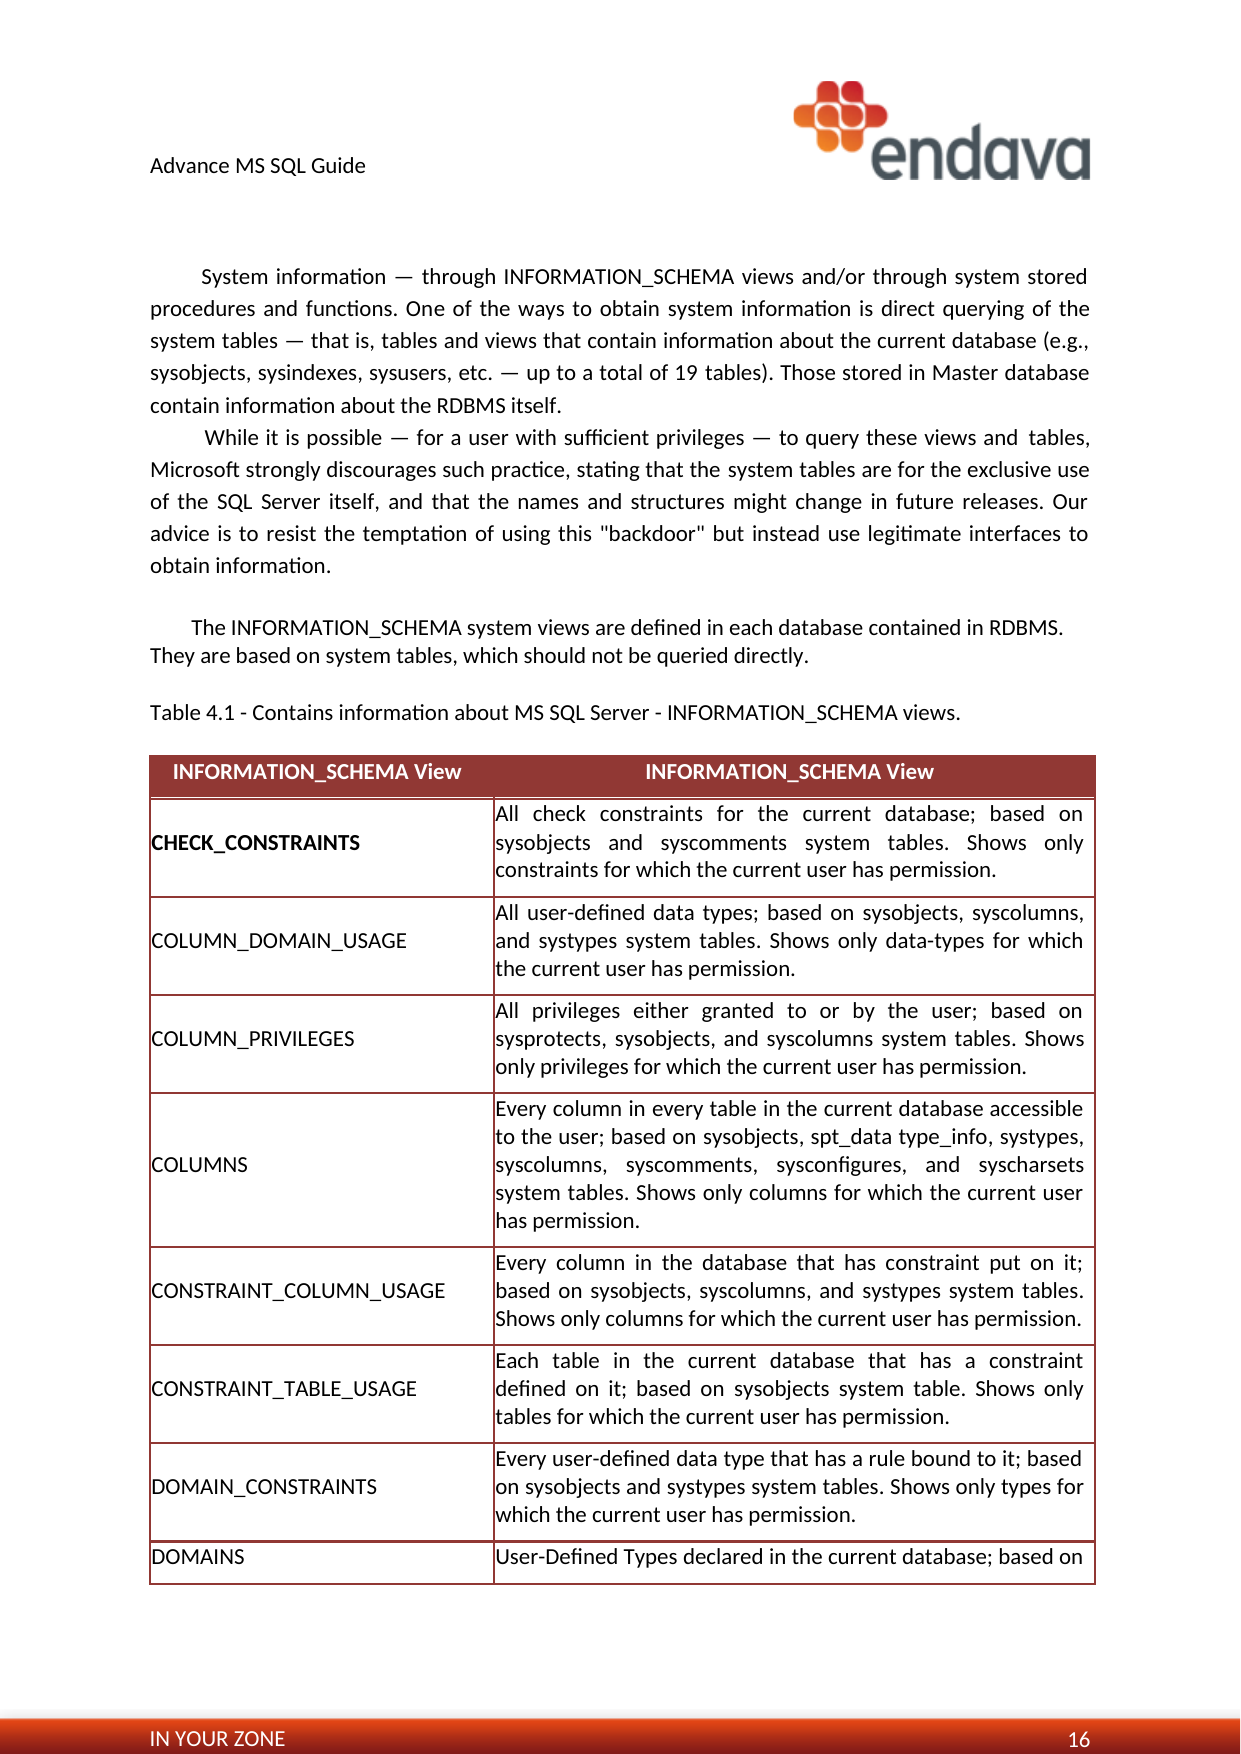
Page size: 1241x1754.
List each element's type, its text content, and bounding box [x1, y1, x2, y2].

text Table 4.1 - Contains information about MS SQL Server - INFORMATION_SCHEMA views. [150, 698, 1090, 726]
table_cell Every user-defined data type that has a rule bound to it; based on sysobjects and systypes system tables. Shows only types for which the current user has permission. [495, 1444, 1094, 1540]
table_cell Each table in the current database that has a constraint defined on it; based on sysobjects system table. Shows only tables for which the current user has permission. [495, 1346, 1094, 1442]
table_cell Every column in every table in the current database accessible to the user; based on sysobjects, spt_data type_info, systypes, syscolumns, syscomments, sysconfigures, and syscharsets system tables. Shows only columns for which the current user has permission. [495, 1094, 1094, 1246]
table_cell CONSTRAINT_COLUMN_USAGE [151, 1248, 493, 1344]
text While it is possible — for a user with sufficient privileges — to query these views and tables, Microsoft strongly discourages such practice, stating that the system tables are for the exclusive use of the SQL Server itself, and that the names and structures might change in future releases. Our advice is to resist the temptation of using this "backdoor" but instead use legitimate interfaces to obtain information. [150, 423, 1090, 580]
table_cell DOMAINS [151, 1543, 493, 1582]
table_cell COLUMN_PRIVILEGES [151, 996, 493, 1092]
table_cell All check constraints for the current database; based on sysobjects and syscomments system tables. Shows only constraints for which the current user has permission. [495, 800, 1094, 896]
text System information — through INFORMATION_SCHEMA views and/or through system stored procedures and functions. One of the ways to obtain system information is direct querying of the system tables — that is, tables and views that contain information about the current database (e.g., sysobjects, sysindexes, sysusers, etc. — up to a total of 19 tables). Those stored in Master database contain information about the RDBMS itself. [150, 262, 1090, 419]
text The INFORMATION_SCHEMA system views are defined in each database contained in RDBMS. They are based on system tables, which should not be queried directly. [150, 613, 1090, 669]
table_cell COLUMN_DOMAIN_USAGE [151, 898, 493, 994]
table_header INFORMATION_SCHEMA View [495, 758, 1094, 797]
table_cell All user-defined data types; based on sysobjects, syscolumns, and systypes system tables. Shows only data-types for which the current user has permission. [495, 898, 1094, 994]
table_cell All privileges either granted to or by the user; based on sysprotects, sysobjects, and syscolumns system tables. Shows only privileges for which the current user has permission. [495, 996, 1094, 1092]
table_header INFORMATION_SCHEMA View [151, 758, 493, 797]
table_cell CHECK_CONSTRAINTS [151, 800, 493, 896]
table_cell CONSTRAINT_TABLE_USAGE [151, 1346, 493, 1442]
table_cell DOMAIN_CONSTRAINTS [151, 1444, 493, 1540]
picture [0, 1709, 1241, 1754]
picture [793, 81, 1091, 180]
table_cell Every column in the database that has constraint put on it; based on sysobjects, syscolumns, and systypes system tables. Shows only columns for which the current user has permission. [495, 1248, 1094, 1344]
table_cell COLUMNS [151, 1094, 493, 1246]
